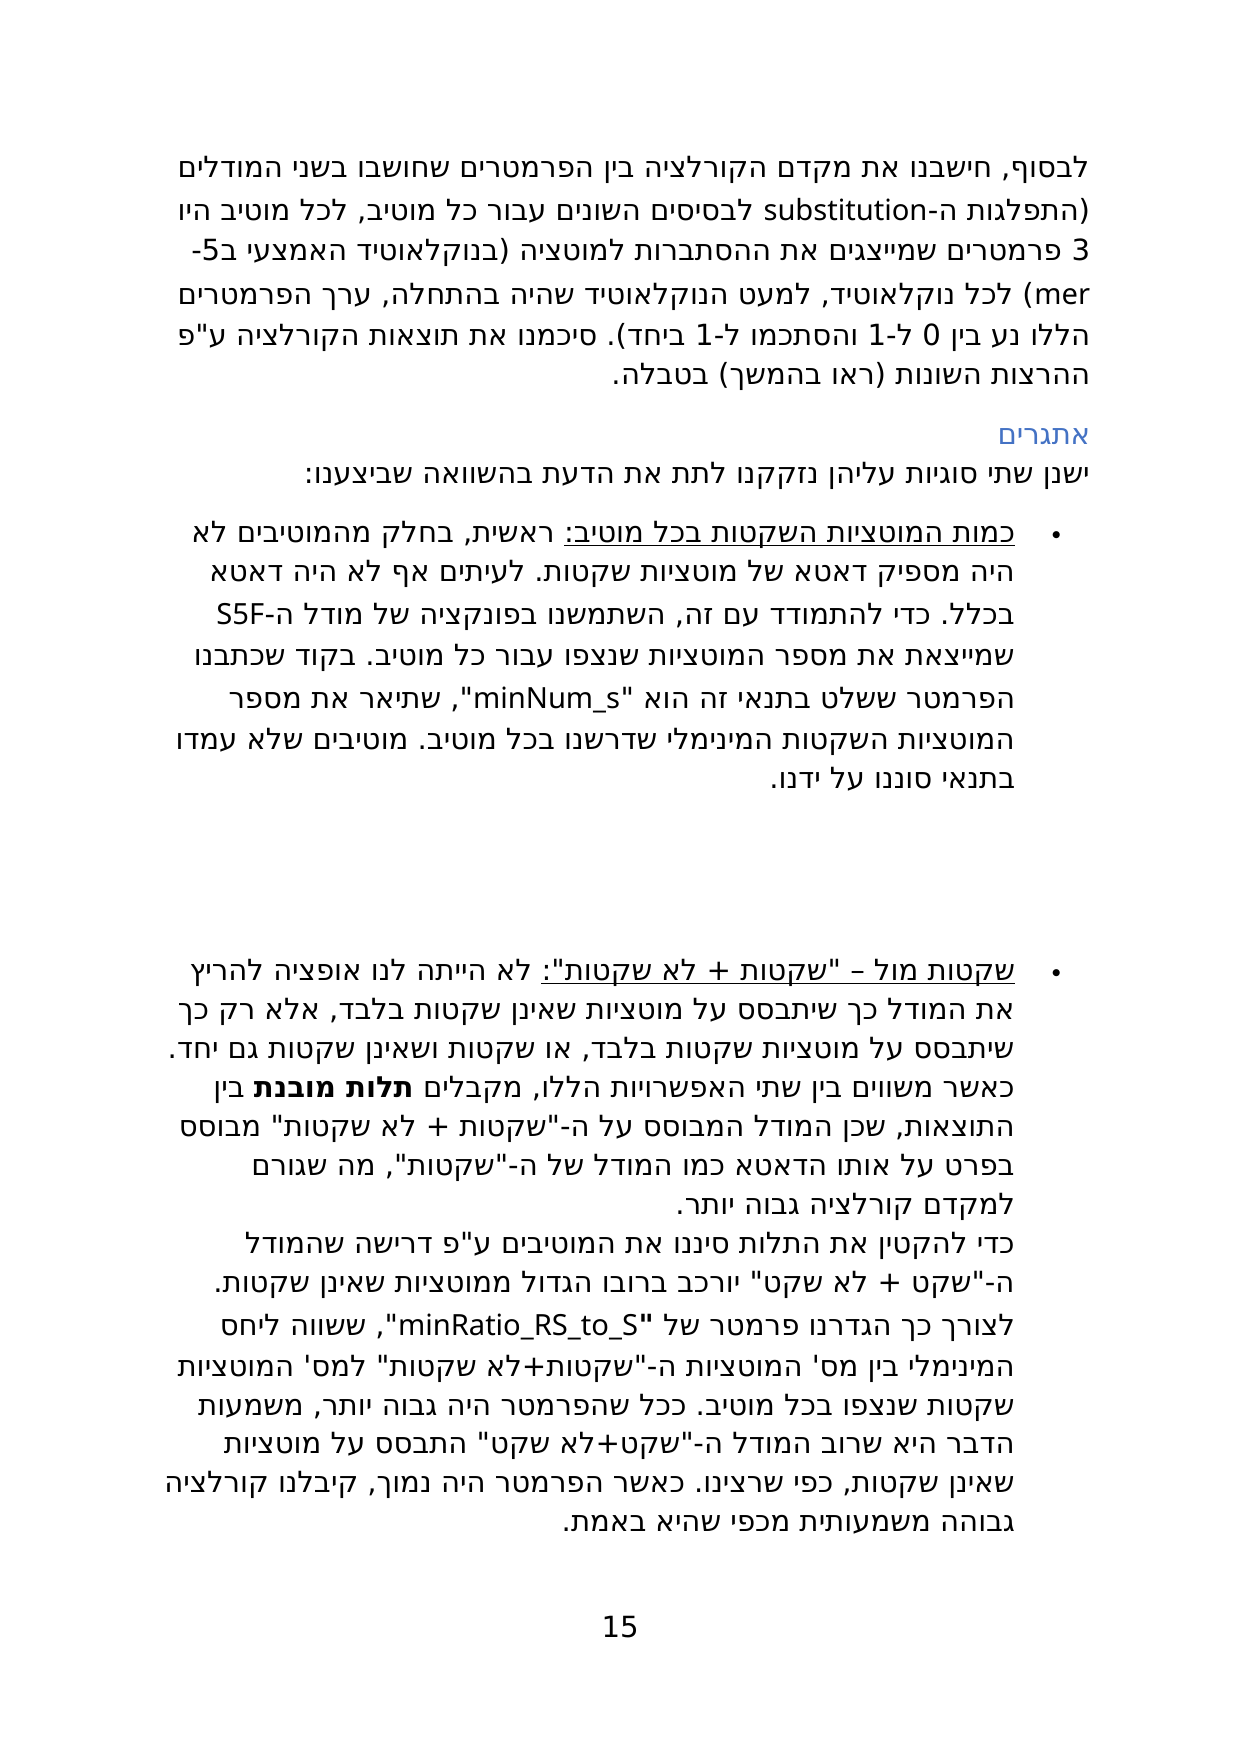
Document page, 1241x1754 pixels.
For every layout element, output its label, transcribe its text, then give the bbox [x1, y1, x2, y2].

subtitle אתגרים [150, 417, 1090, 451]
list כמות המוטציות השקטות בכל מוטיב: ראשית, בחלק מהמוטיבים לא היה מספיק דאטא של מוטציות שקטות. לעיתים אף לא היה דאטא בכלל. כדי להתמודד עם זה, השתמשנו בפונקציה של מודל ה-S5F שמייצאת את מספר המוטציות שנצפו עבור כל מוטיב. בקוד שכתבנו הפרמטר ששלט בתנאי זה הוא "minNum_s", שתיאר את מספר המוטציות השקטות המינימלי שדרשנו בכל מוטיב. מוטיבים שלא עמדו בתנאי סוננו על ידנו. [150, 516, 1053, 795]
text לבסוף, חישבנו את מקדם הקורלציה בין הפרמטרים שחושבו בשני המודלים (התפלגות ה-substitution לבסיסים השונים עבור כל מוטיב, לכל מוטיב היו 3 פרמטרים שמייצגים את ההסתברות למוטציה (בנוקלאוטיד האמצעי ב5-mer) לכל נוקלאוטיד, למעט הנוקלאוטיד שהיה בהתחלה, ערך הפרמטרים הללו נע בין 0 ל-1 והסתכמו ל-1 ביחד). סיכמנו את תוצאות הקורלציה ע"פ ההרצות השונות (ראו בהמשך) בטבלה. [150, 150, 1090, 391]
list שקטות מול – "שקטות + לא שקטות": לא הייתה לנו אופציה להריץ את המודל כך שיתבסס על מוטציות שאינן שקטות בלבד, אלא רק כך שיתבסס על מוטציות שקטות בלבד, או שקטות ושאינן שקטות גם יחד. כאשר משווים בין שתי האפשרויות הללו, מקבלים תלות מובנת בין התוצאות, שכן המודל המבוסס על ה-"שקטות + לא שקטות" מבוסס בפרט על אותו הדאטא כמו המודל של ה-"שקטות", מה שגורם למקדם קורלציה גבוה יותר. כדי להקטין את התלות סיננו את המוטיבים ע"פ דרישה שהמודל ה-"שקט + לא שקט" יורכב ברובו הגדול ממוטציות שאינן שקטות. לצורך כך הגדרנו פרמטר של "minRatio_RS_to_S", ששווה ליחס המינימלי בין מס' המוטציות ה-"שקטות+לא שקטות" למס' המוטציות שקטות שנצפו בכל מוטיב. ככל שהפרמטר היה גבוה יותר, משמעות הדבר היא שרוב המודל ה-"שקט+לא שקט" התבסס על מוטציות שאינן שקטות, כפי שרצינו. כאשר הפרמטר היה נמוך, קיבלנו קורלציה גבוהה משמעותית מכפי שהיא באמת. [150, 954, 1053, 1539]
text ישנן שתי סוגיות עליהן נזקקנו לתת את הדעת בהשוואה שביצענו: [150, 456, 1090, 490]
